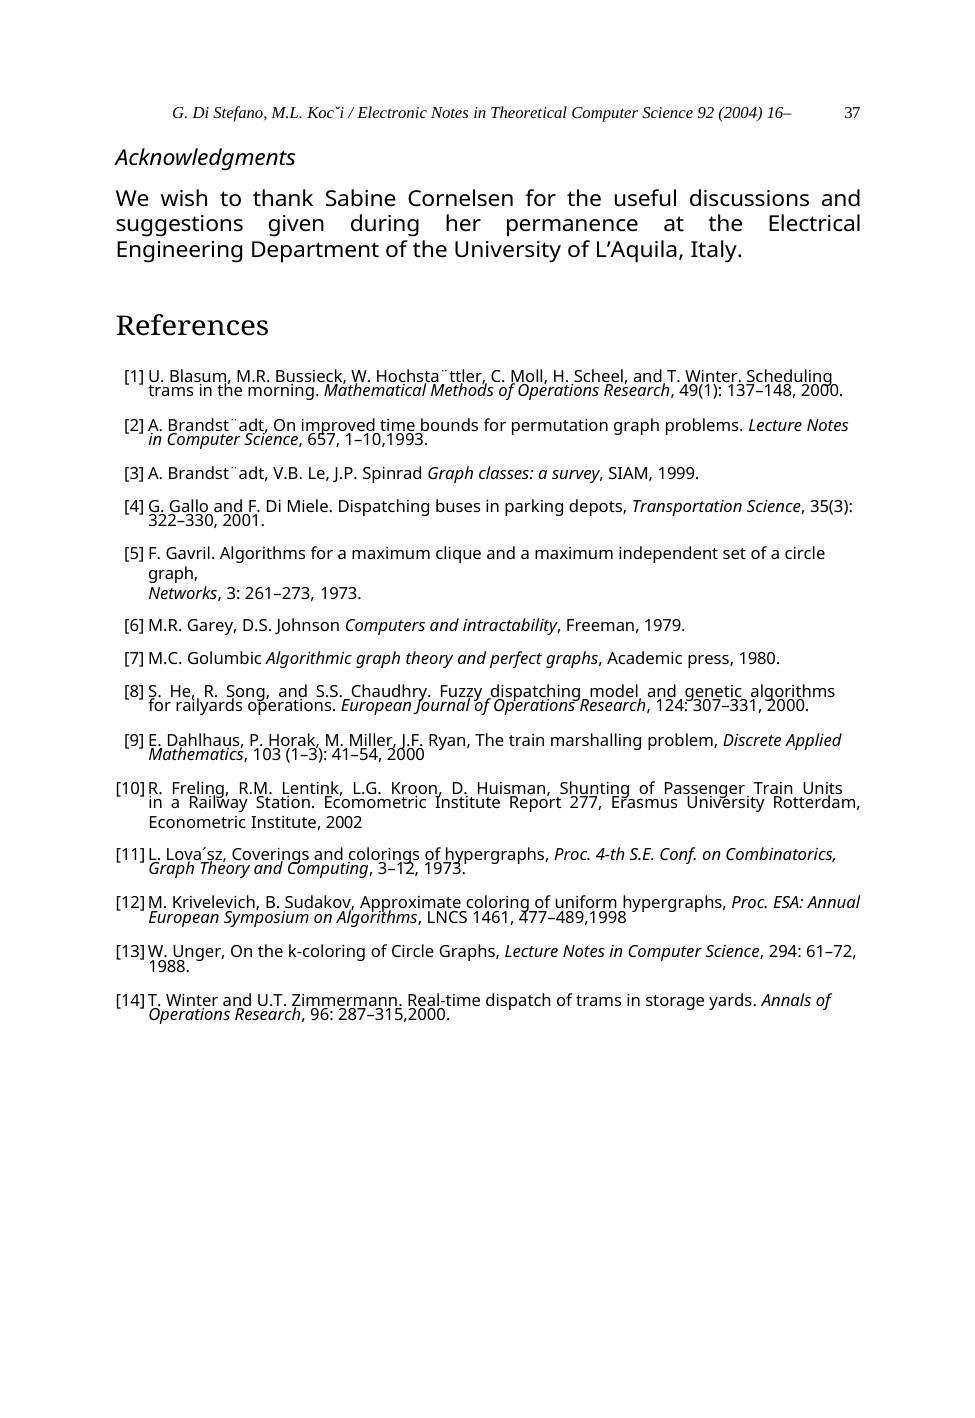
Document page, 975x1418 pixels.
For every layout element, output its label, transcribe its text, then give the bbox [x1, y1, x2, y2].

list U. Blasum, M.R. Bussieck, W. Hochsta¨ttler, C. Moll, H. Scheel, and T. Winter. Scheduling trams in the morning. Mathematical Methods of Operations Research, 49(1): 137–148, 2000. [124, 369, 861, 402]
list M. Krivelevich, B. Sudakov, Approximate coloring of uniform hypergraphs, Proc. ESA: Annual European Symposium on Algorithms, LNCS 1461, 477–489,1998 [115, 896, 861, 928]
text Acknowledgments [115, 142, 879, 172]
list R. Freling, R.M. Lentink, L.G. Kroon, D. Huisman, Shunting of Passenger Train Units in a Railway Station. Ecomometric Institute Report 277, Erasmus University Rotterdam, [115, 782, 861, 814]
list M.C. Golumbic Algorithmic graph theory and perfect graphs, Academic press, 1980. [124, 646, 879, 669]
list T. Winter and U.T. Zimmermann. Real-time dispatch of trams in storage yards. Annals of Operations Research, 96: 287–315,2000. [115, 993, 862, 1026]
list A. Brandst¨adt, V.B. Le, J.P. Spinrad Graph classes: a survey, SIAM, 1999. [124, 462, 879, 484]
list S. He, R. Song, and S.S. Chaudhry. Fuzzy dispatching model and genetic algorithms for railyards operations. European Journal of Operations Research, 124: 307–331, 2000. [124, 685, 861, 716]
text Econometric Institute, 2002 [148, 814, 879, 832]
text Networks, 3: 261–273, 1973. [148, 583, 879, 604]
list L. Lova´sz, Coverings and colorings of hypergraphs, Proc. 4-th S.E. Conf. on Combinatorics, Graph Theory and Computing, 3–12, 1973. [115, 847, 861, 879]
list G. Gallo and F. Di Miele. Dispatching buses in parking depots, Transportation Science, 35(3): 322–330, 2001. [124, 499, 861, 532]
text We wish to thank Sabine Cornelsen for the useful discussions and suggestions given during her permanence at the Electrical Engineering Department of the University of L’Aquila, Italy. [115, 186, 862, 264]
list A. Brandst¨adt, On improved time bounds for permutation graph problems. Lecture Notes in Computer Science, 657, 1–10,1993. [124, 418, 862, 450]
list M.R. Garey, D.S. Johnson Computers and intractability, Freeman, 1979. [124, 614, 879, 636]
list E. Dahlhaus, P. Horak, M. Miller, J.F. Ryan, The train marshalling problem, Discrete Applied Mathematics, 103 (1–3): 41–54, 2000 [124, 733, 861, 765]
subtitle References [115, 306, 879, 343]
list W. Unger, On the k-coloring of Circle Graphs, Lecture Notes in Computer Science, 294: 61–72, 1988. [115, 945, 861, 977]
list F. Gavril. Algorithms for a maximum clique and a maximum independent set of a circle graph, [124, 543, 879, 583]
